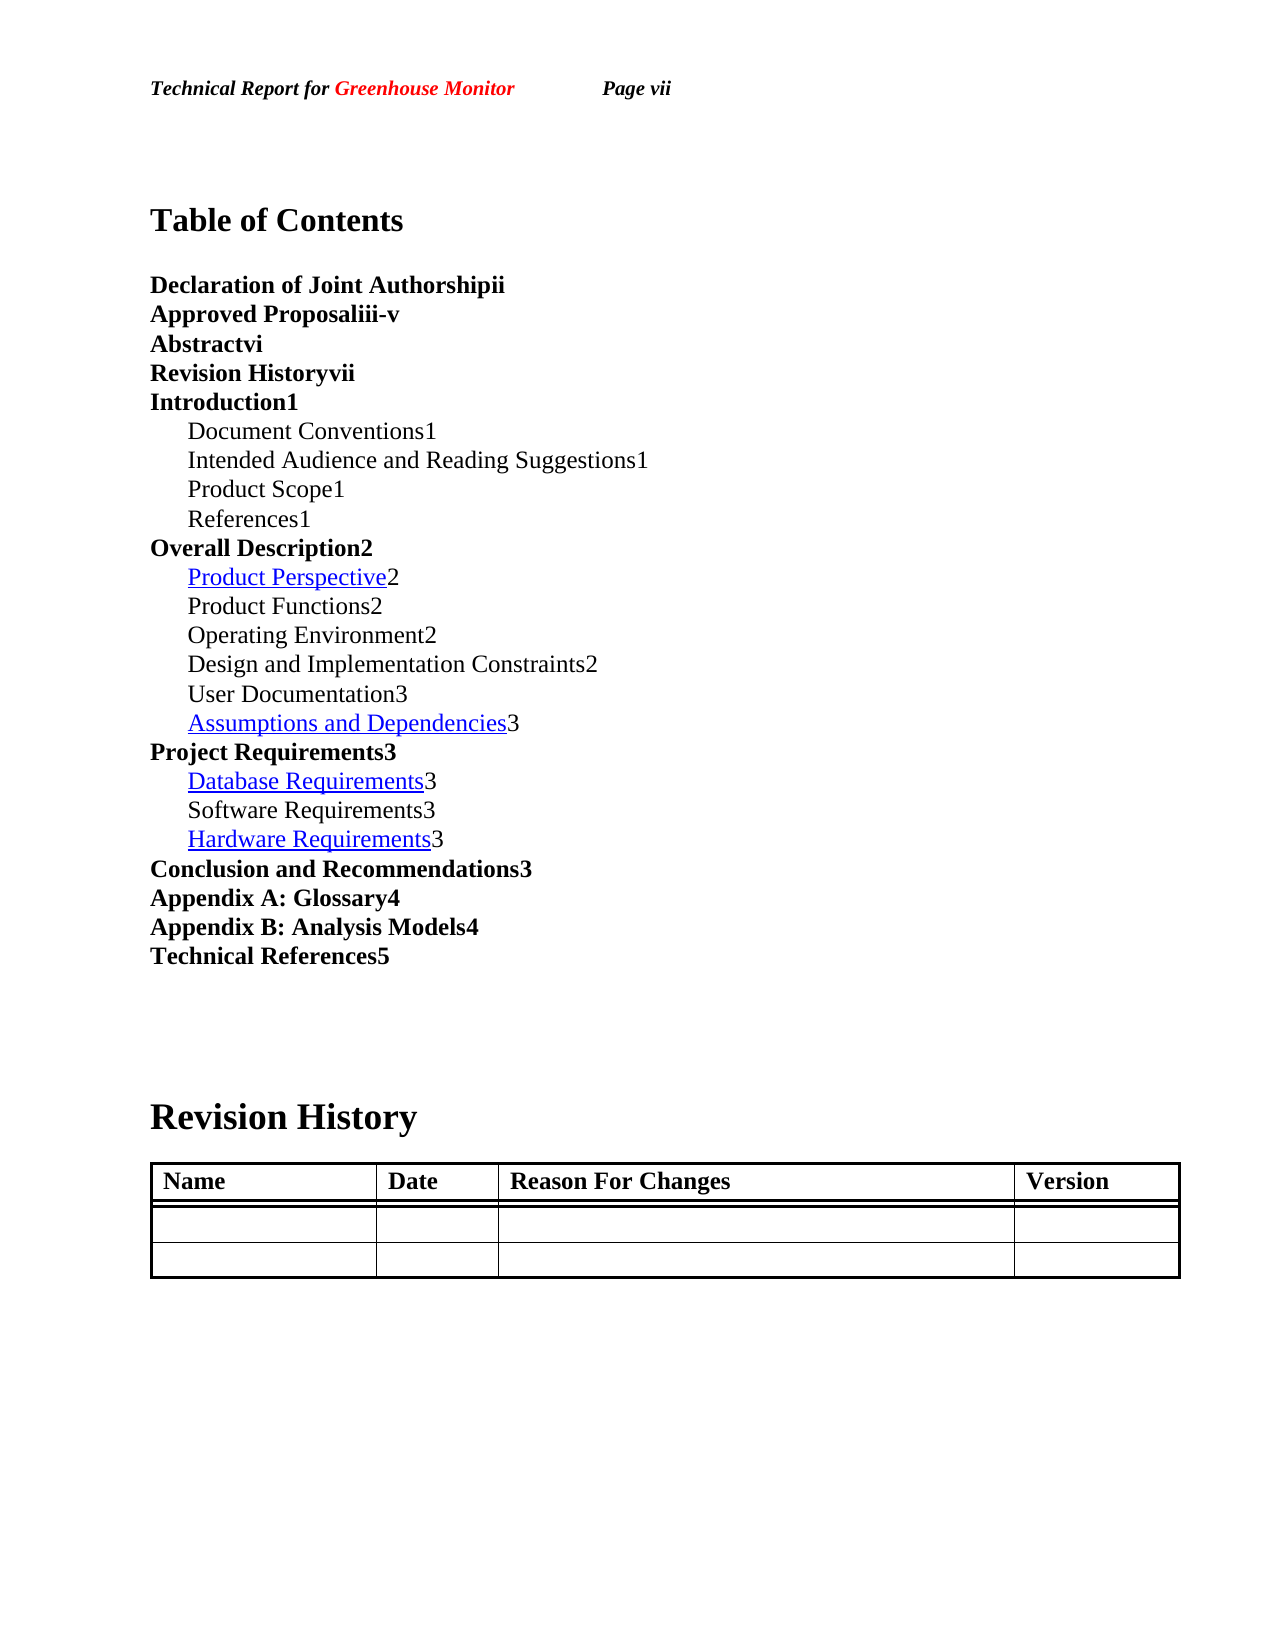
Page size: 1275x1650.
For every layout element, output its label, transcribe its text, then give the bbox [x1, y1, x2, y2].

text Assumptions and Dependencies 3 [150, 713, 1125, 736]
table_cell [1015, 1243, 1178, 1276]
table_header Date [377, 1165, 498, 1199]
text Technical References 5 [150, 946, 1125, 969]
text Design and Implementation Constraints 2 [150, 654, 1125, 677]
text Revision History vii [150, 363, 1125, 386]
text Software Requirements 3 [150, 800, 1125, 823]
text Abstract vi [150, 334, 1125, 357]
text Product Perspective 2 [150, 567, 1125, 590]
text Declaration of Joint Authorship ii [150, 275, 1125, 298]
text User Documentation 3 [150, 684, 1125, 707]
text Appendix B: Analysis Models 4 [150, 917, 1125, 940]
text Operating Environment 2 [150, 625, 1125, 648]
subtitle Revision History [150, 1094, 1125, 1137]
text Appendix A: Glossary 4 [150, 888, 1125, 911]
table_header Version [1015, 1165, 1178, 1199]
text Project Requirements 3 [150, 742, 1125, 765]
table_cell [377, 1208, 498, 1241]
text Database Requirements 3 [150, 771, 1125, 794]
table_header Reason For Changes [499, 1165, 1014, 1199]
table_cell [153, 1208, 376, 1241]
text Conclusion and Recommendations 3 [150, 859, 1125, 882]
text Hardware Requirements 3 [150, 829, 1125, 852]
text References 1 [150, 509, 1125, 532]
text Document Conventions 1 [150, 421, 1125, 444]
table_cell [499, 1243, 1014, 1276]
table_cell [499, 1208, 1014, 1241]
table_cell [1015, 1208, 1178, 1241]
text Introduction 1 [150, 392, 1125, 415]
text Product Scope 1 [150, 479, 1125, 502]
text Product Functions 2 [150, 596, 1125, 619]
table_header Name [153, 1165, 376, 1199]
text Overall Description 2 [150, 538, 1125, 561]
text Intended Audience and Reading Suggestions 1 [150, 450, 1125, 473]
text Approved Proposal iii-v [150, 304, 1125, 327]
table_cell [153, 1243, 376, 1276]
subtitle Table of Contents [150, 200, 1125, 238]
table_cell [377, 1243, 498, 1276]
